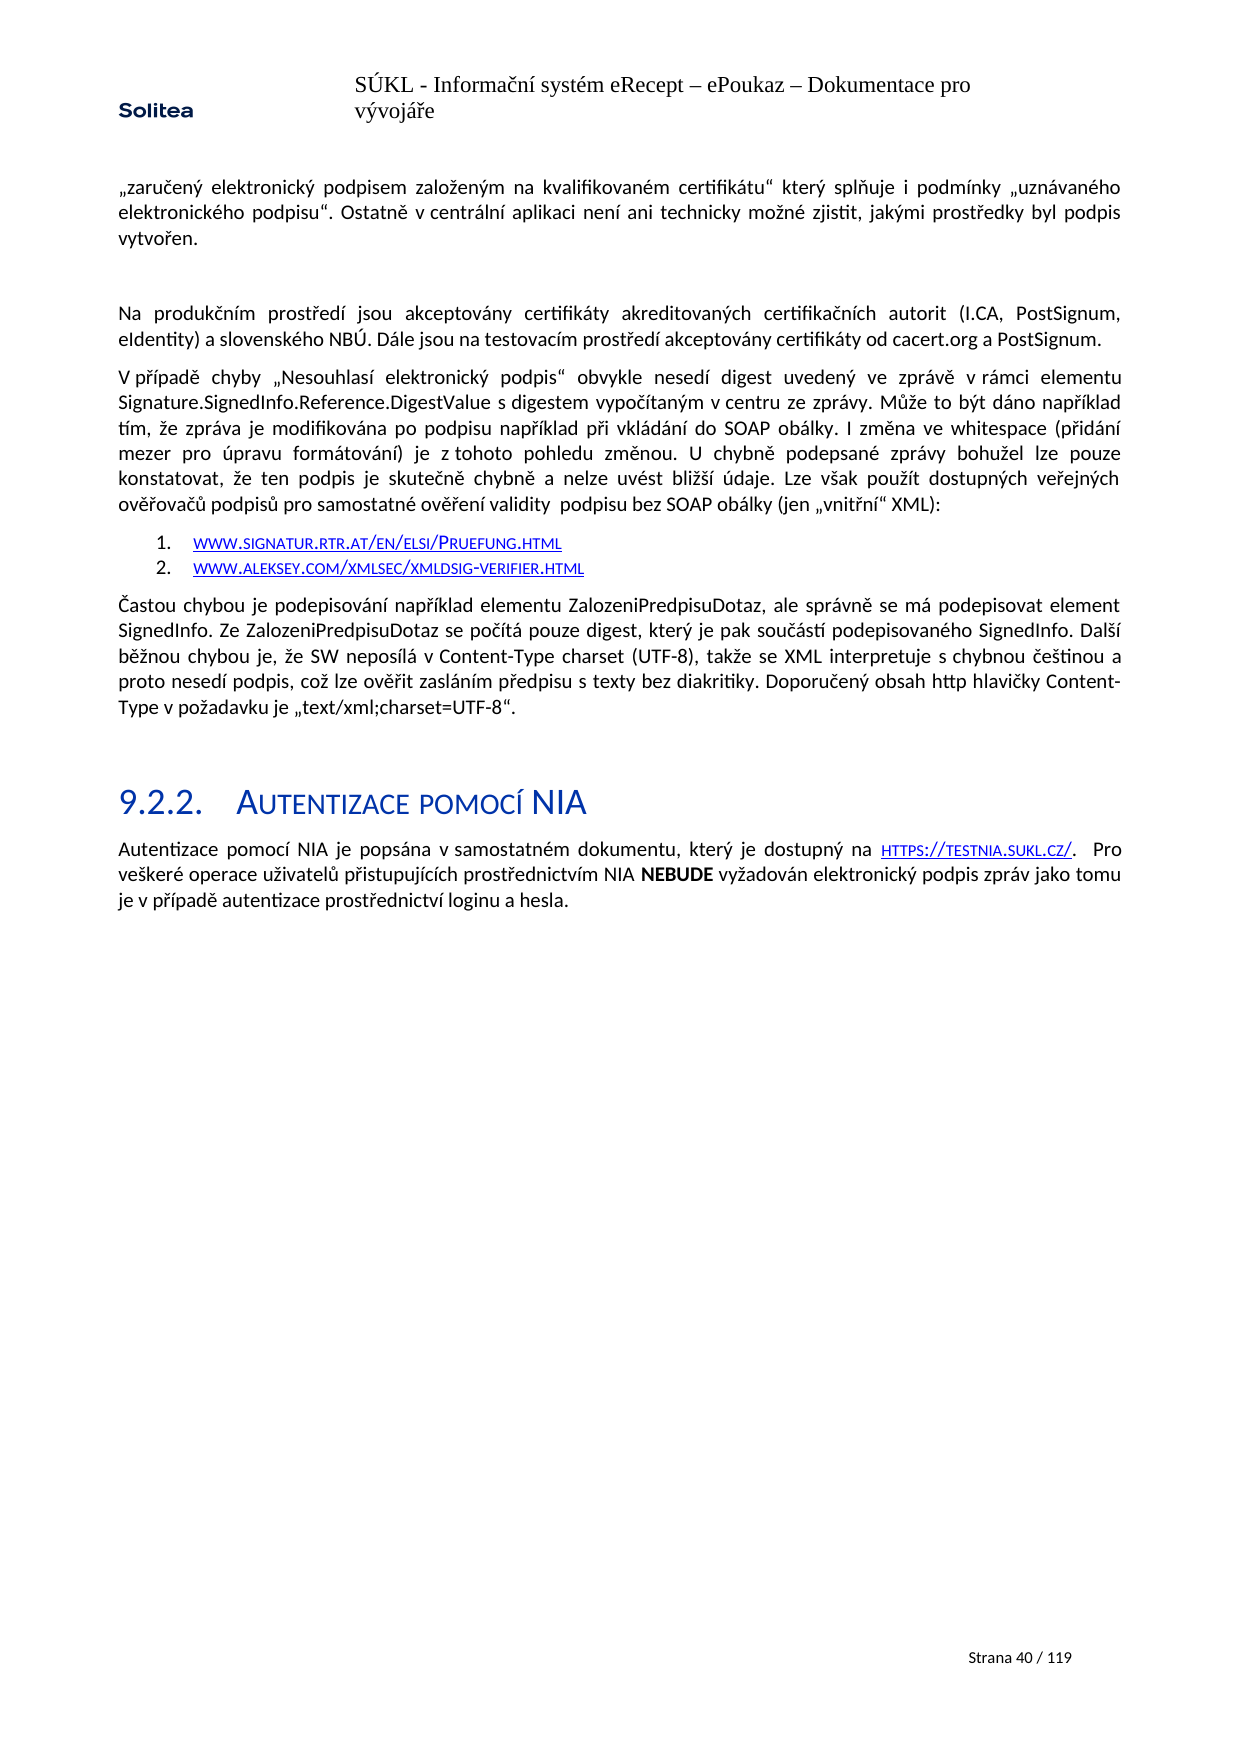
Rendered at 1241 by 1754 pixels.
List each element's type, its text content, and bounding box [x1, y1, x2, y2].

list www.aleksey.com/xmlsec/xmldsig-verifier.html [156, 554, 1122, 580]
picture [118, 102, 194, 119]
text Autentizace pomocí NIA je popsána v samostatném dokumentu, který je dostupný na https://testnia.sukl.cz/. Pro veškeré operace uživatelů přistupujících prostřednictvím NIA NEBUDE vyžadován elektronický podpis zpráv jako tomu je v případě autentizace prostřednictví loginu a hesla. [118, 836, 1122, 912]
list www.signatur.rtr.at/en/elsi/Pruefung.html [156, 529, 1122, 554]
text Na produkčním prostředí jsou akceptovány certifikáty akreditovaných certifikačních autorit (I.CA, PostSignum, eIdentity) a slovenského NBÚ. Dále jsou na testovacím prostředí akceptovány certifikáty od cacert.org a PostSignum. [118, 301, 1122, 351]
text V případě chyby „Nesouhlasí elektronický podpis“ obvykle nesedí digest uvedený ve zprávě v rámci elementu Signature.SignedInfo.Reference.DigestValue s digestem vypočítaným v centru ze zprávy. Může to být dáno například tím, že zpráva je modifikována po podpisu například při vkládání do SOAP obálky. I změna ve whitespace (přidání mezer pro úpravu formátování) je z tohoto pohledu změnou. U chybně podepsané zprávy bohužel lze pouze konstatovat, že ten podpis je skutečně chybně a nelze uvést bližší údaje. Lze však použít dostupných veřejných ověřovačů podpisů pro samostatné ověření validity podpisu bez SOAP obálky (jen „vnitřní“ XML): [118, 364, 1122, 516]
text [118, 174, 1122, 250]
text Častou chybou je podepisování například elementu ZalozeniPredpisuDotaz, ale správně se má podepisovat element SignedInfo. Ze ZalozeniPredpisuDotaz se počítá pouze digest, který je pak součástí podepisovaného SignedInfo. Další běžnou chybou je, že SW neposílá v Content-Type charset (UTF-8), takže se XML interpretuje s chybnou češtinou a proto nesedí podpis, což lze ověřit zasláním předpisu s texty bez diakritiky. Doporučený obsah http hlavičky Content-Type v požadavku je „text/xml;charset=UTF-8“. [118, 592, 1122, 719]
text Autentizace pomocí NIA [118, 778, 1122, 823]
